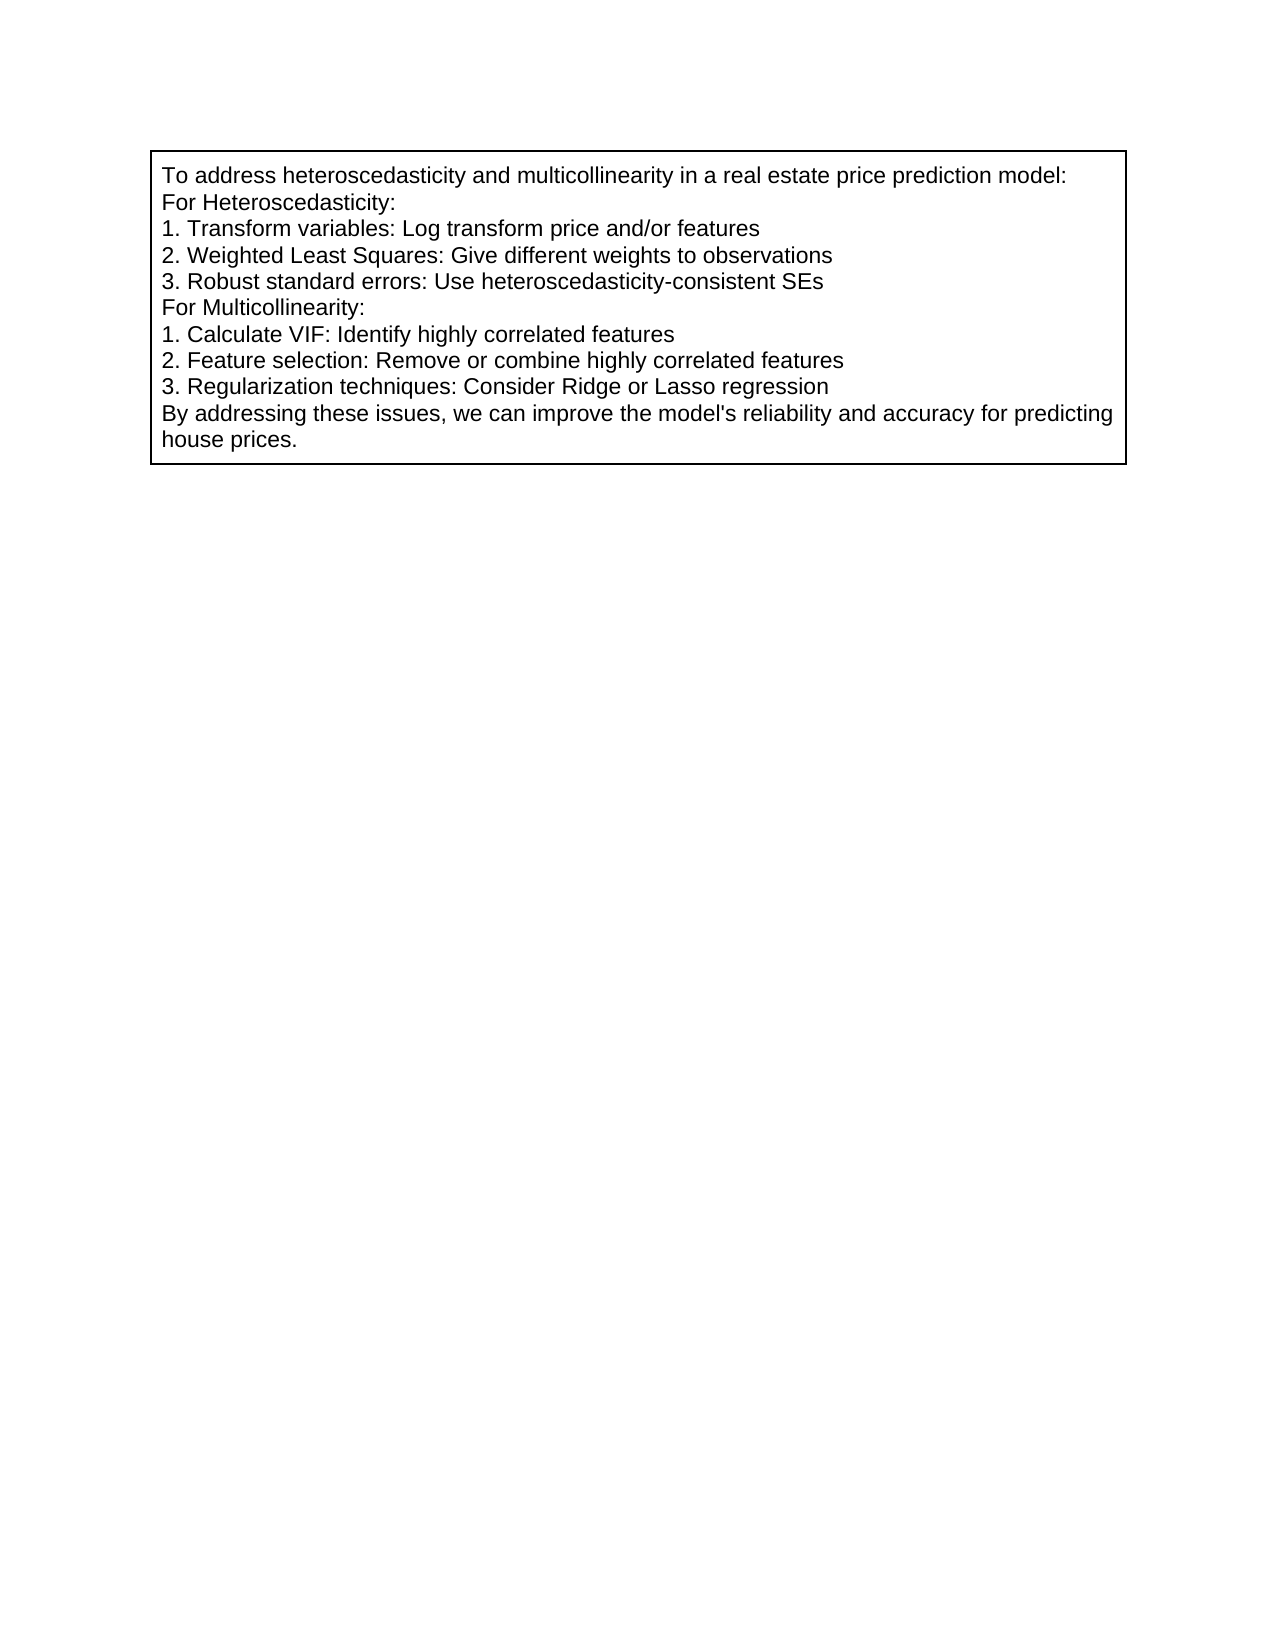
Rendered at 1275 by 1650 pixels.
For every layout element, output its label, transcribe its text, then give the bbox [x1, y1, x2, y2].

table_header To address heteroscedasticity and multicollinearity in a real estate price prediction model: For Heteroscedasticity: 1. Transform variables: Log transform price and/or features 2. Weighted Least Squares: Give different weights to observations 3. Robust standard errors: Use heteroscedasticity-consistent SEs For Multicollinearity: 1. Calculate VIF: Identify highly correlated features 2. Feature selection: Remove or combine highly correlated features 3. Regularization techniques: Consider Ridge or Lasso regression By addressing these issues, we can improve the model's reliability and accuracy for predicting house prices. [152, 152, 1125, 463]
